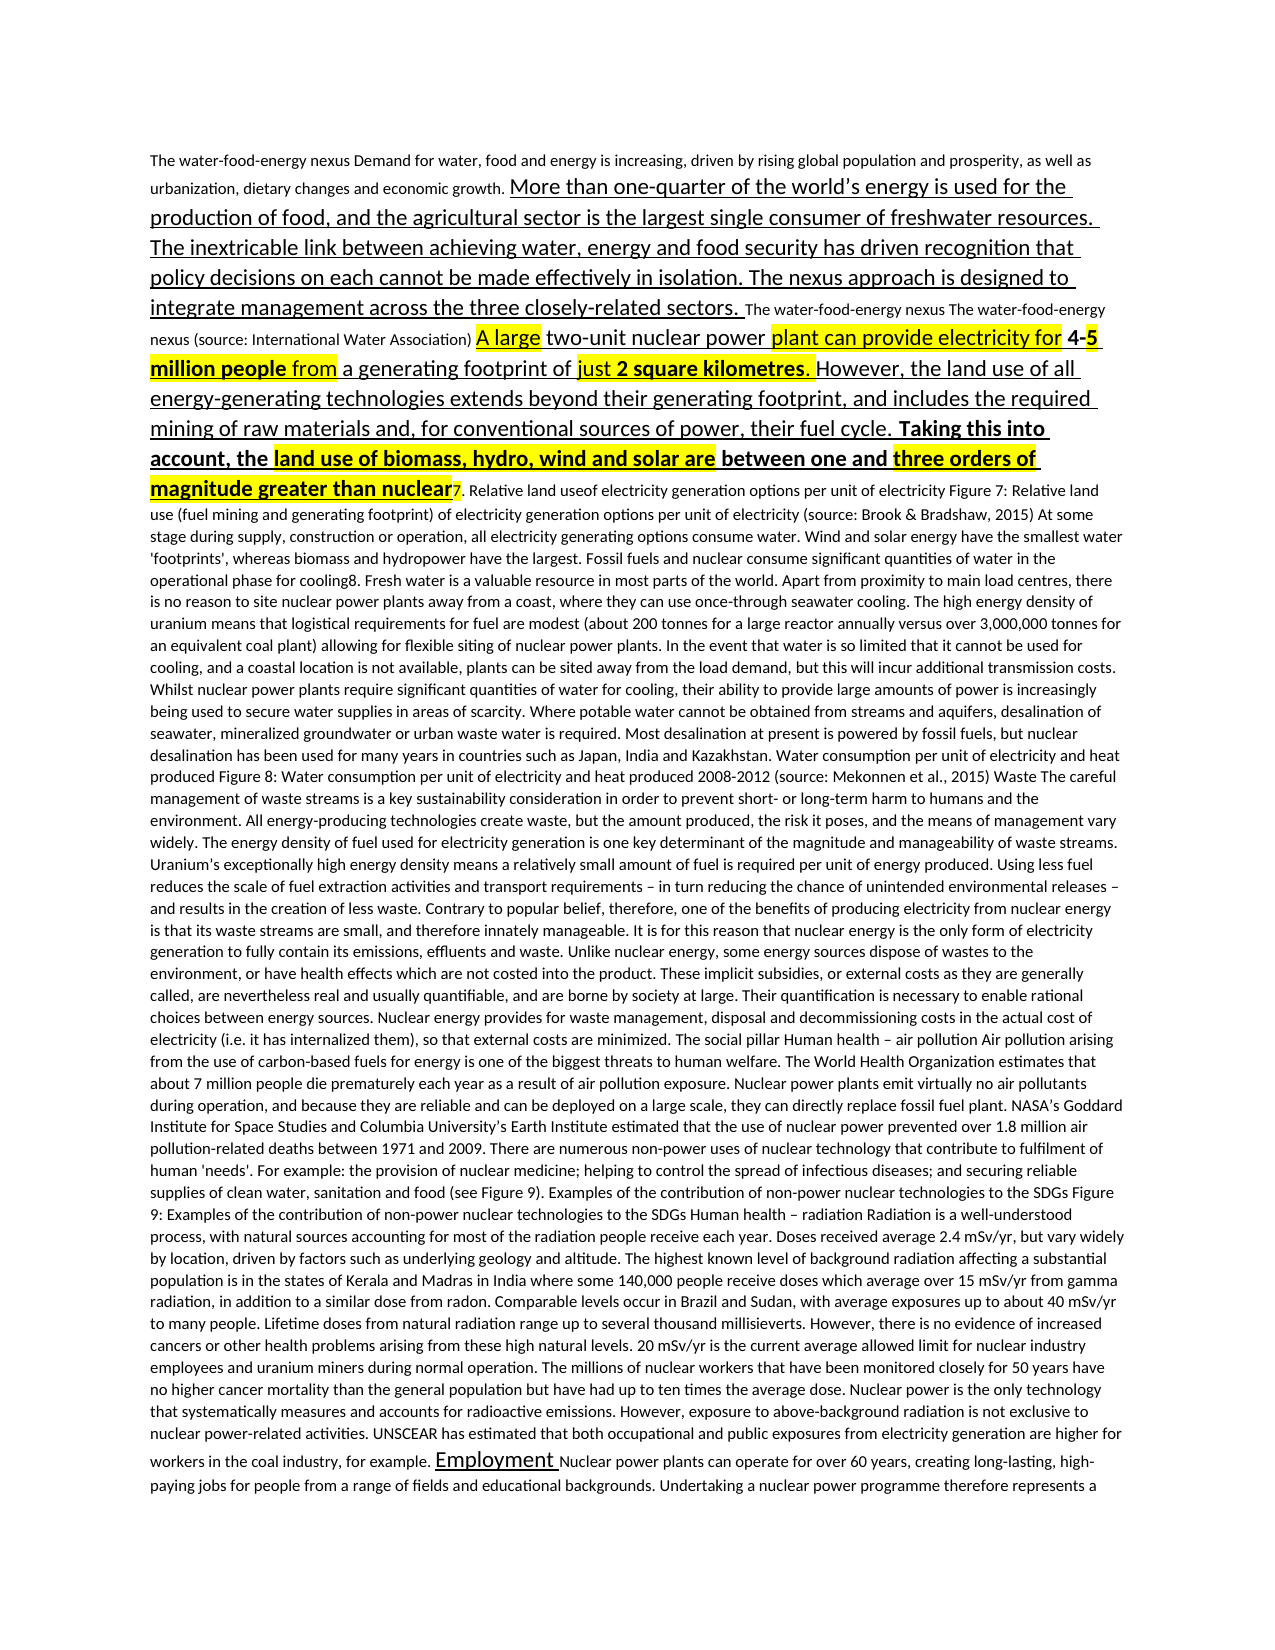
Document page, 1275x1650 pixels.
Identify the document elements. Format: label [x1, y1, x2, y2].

text [150, 150, 1125, 1495]
